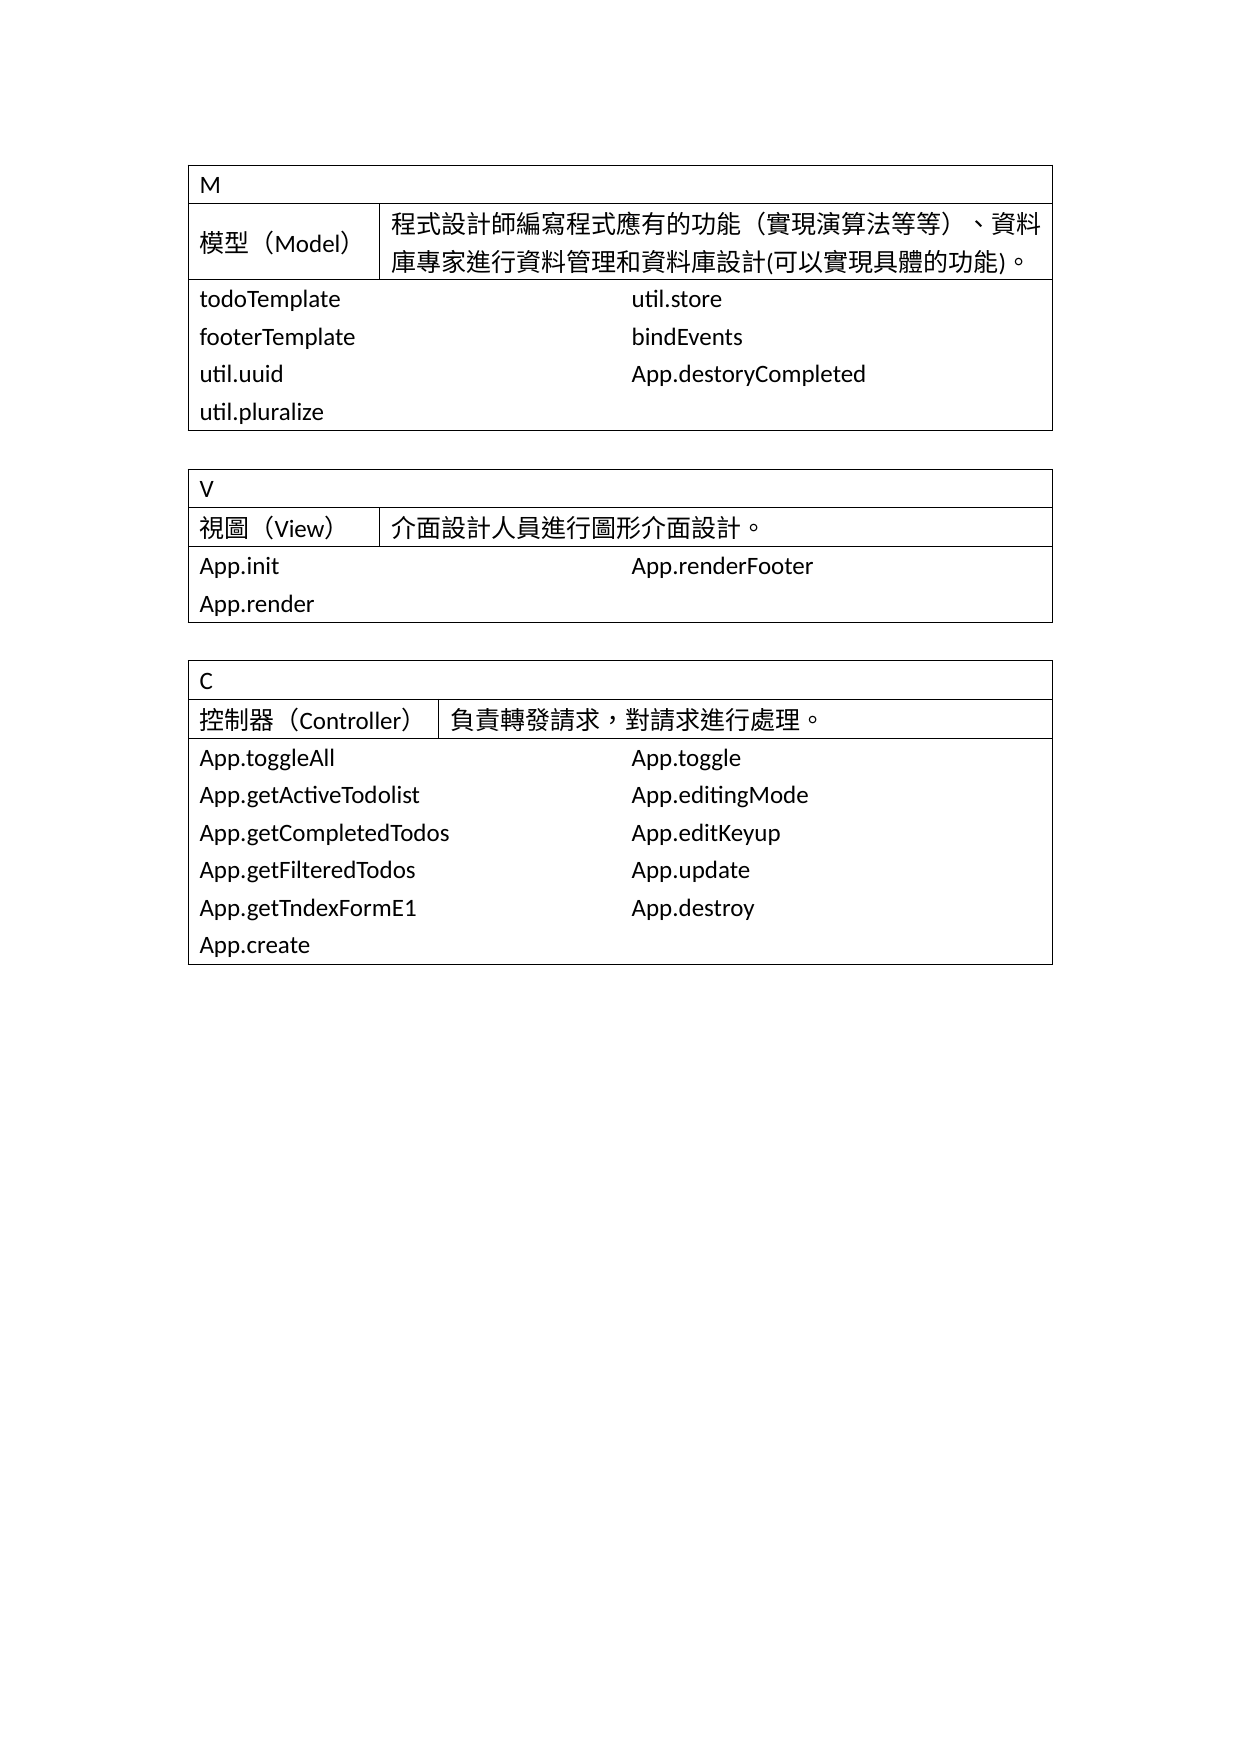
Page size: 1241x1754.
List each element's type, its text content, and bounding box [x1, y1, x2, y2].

table_cell App.init App.render [189, 547, 620, 622]
table_cell todoTemplate footerTemplate util.uuid util.pluralize [189, 280, 620, 430]
table_cell App.toggleAll App.getActiveTodolist App.getCompletedTodos App.getFilteredTodos App.getTndexFormE1 App.create [189, 739, 620, 963]
table_header V [189, 470, 1052, 507]
table_cell 程式設計師編寫程式應有的功能（實現演算法等等）、資料庫專家進行資料管理和資料庫設計(可以實現具體的功能)。 [380, 204, 1052, 279]
table_header C [189, 661, 1052, 699]
table_cell 介面設計人員進行圖形介面設計。 [380, 508, 1052, 546]
table_cell 控制器（Controller） [189, 700, 438, 737]
table_cell 視圖（View） [189, 508, 379, 546]
table_cell util.store bindEvents App.destoryCompleted [620, 280, 1052, 430]
table_cell App.renderFooter [620, 547, 1052, 622]
table_cell App.toggle App.editingMode App.editKeyup App.update App.destroy [620, 739, 1052, 963]
table_cell 負責轉發請求，對請求進行處理。 [439, 700, 1052, 737]
table_cell 模型（Model） [189, 204, 379, 279]
table_header M [189, 166, 1052, 203]
